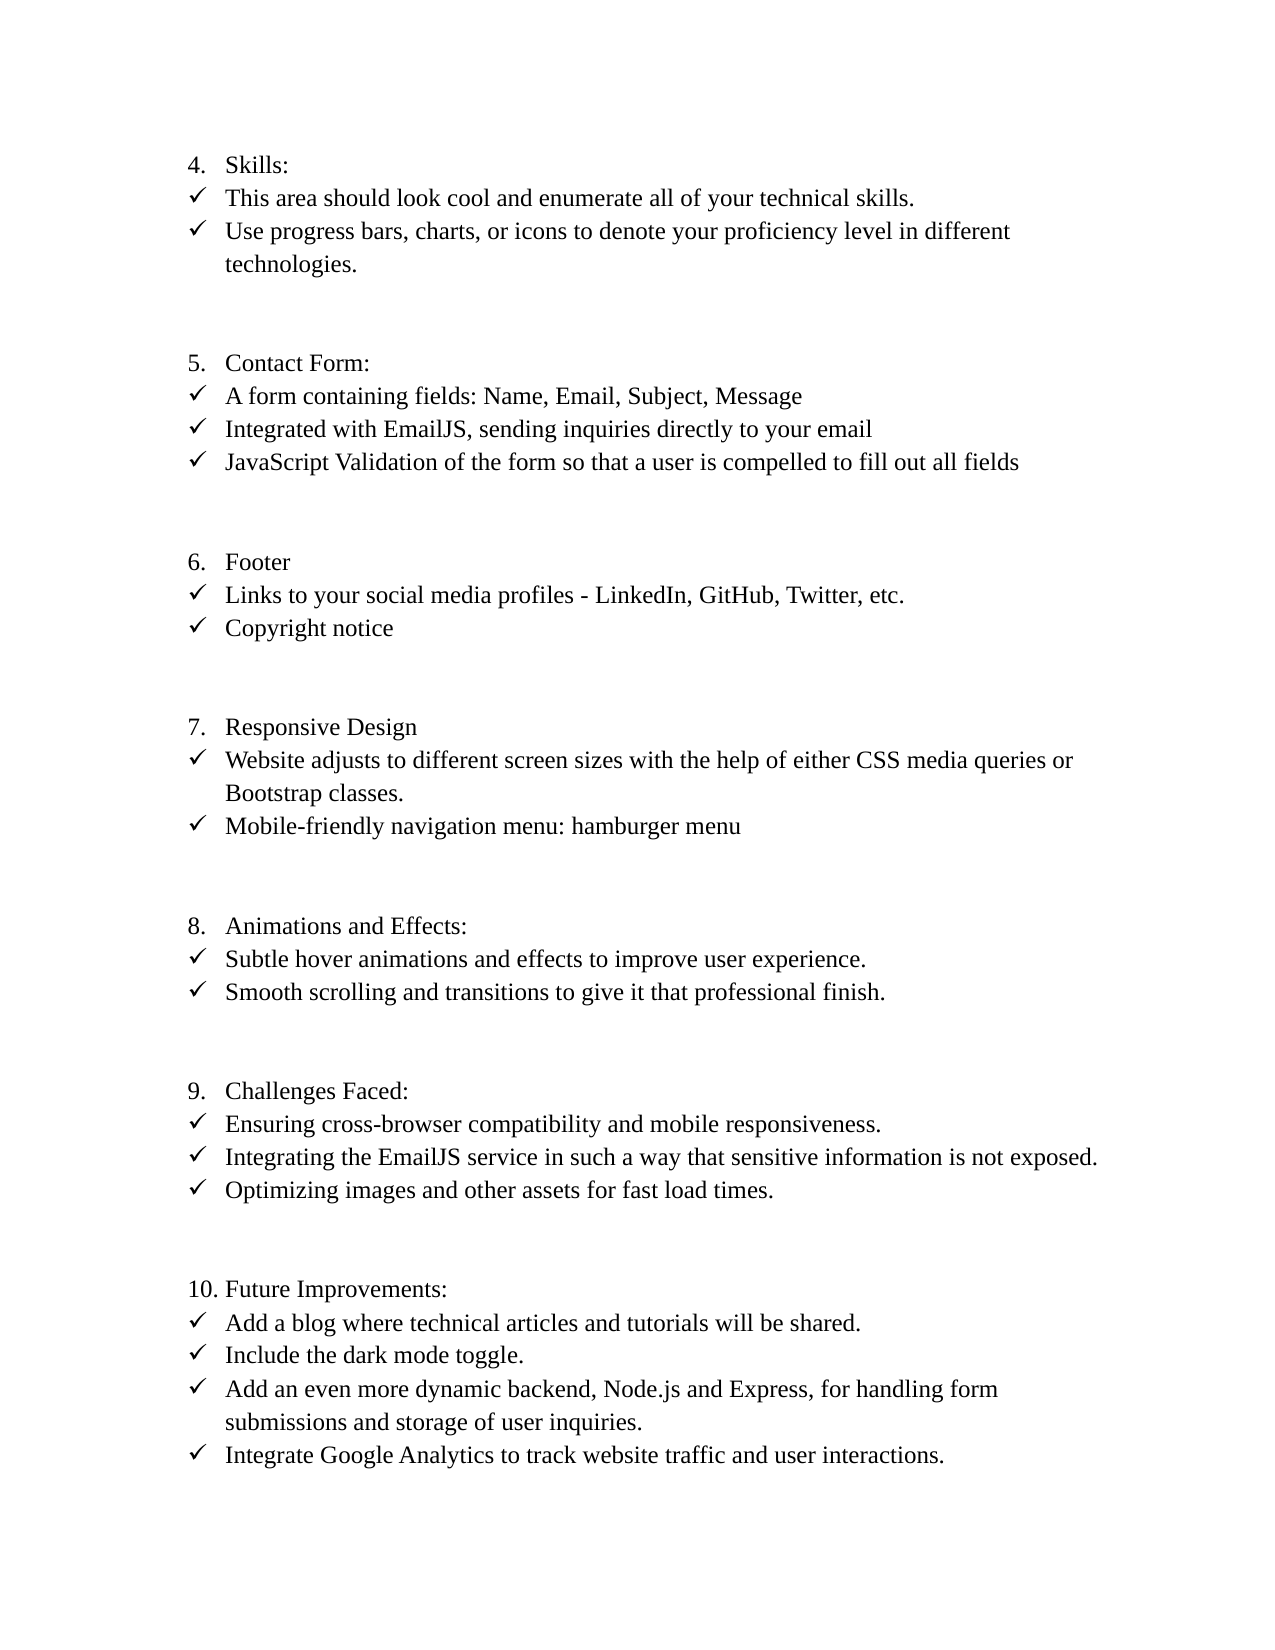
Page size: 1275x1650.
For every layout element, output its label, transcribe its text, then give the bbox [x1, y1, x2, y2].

list JavaScript Validation of the form so that a user is compelled to fill out all fields [187, 447, 1125, 476]
list Responsive Design [187, 712, 1125, 741]
list This area should look cool and enumerate all of your technical skills. [187, 183, 1125, 212]
list Future Improvements: [187, 1274, 1125, 1303]
list Integrating the EmailJS service in such a way that sensitive information is not exposed. [187, 1142, 1125, 1171]
list Optimizing images and other assets for fast load times. [187, 1175, 1125, 1204]
list Subtle hover animations and effects to improve user experience. [187, 944, 1125, 972]
list Smooth scrolling and transitions to give it that professional finish. [187, 977, 1125, 1006]
list Skills: [187, 150, 1125, 179]
list Add a blog where technical articles and tutorials will be shared. [187, 1308, 1125, 1336]
list Footer [187, 547, 1125, 576]
list A form containing fields: Name, Email, Subject, Message [187, 381, 1125, 410]
list Integrated with EmailJS, sending inquiries directly to your email [187, 414, 1125, 443]
list Links to your social media profiles - LinkedIn, GitHub, Twitter, etc. [187, 580, 1125, 609]
list Include the dark mode toggle. [187, 1341, 1125, 1369]
list Challenges Faced: [187, 1076, 1125, 1105]
list Website adjusts to different screen sizes with the help of either CSS media queries or Bootstrap classes. [187, 745, 1125, 807]
list Use progress bars, charts, or icons to denote your proficiency level in different technologies. [187, 216, 1125, 278]
list Integrate Google Analytics to track website traffic and user interactions. [187, 1440, 1125, 1468]
list Add an even more dynamic backend, Node.js and Express, for handling form submissions and storage of user inquiries. [187, 1374, 1125, 1435]
list Contact Form: [187, 348, 1125, 377]
list Mobile-friendly navigation menu: hamburger menu [187, 811, 1125, 840]
list Copyright notice [187, 613, 1125, 642]
list Animations and Effects: [187, 911, 1125, 939]
list Ensuring cross-browser compatibility and mobile responsiveness. [187, 1109, 1125, 1138]
